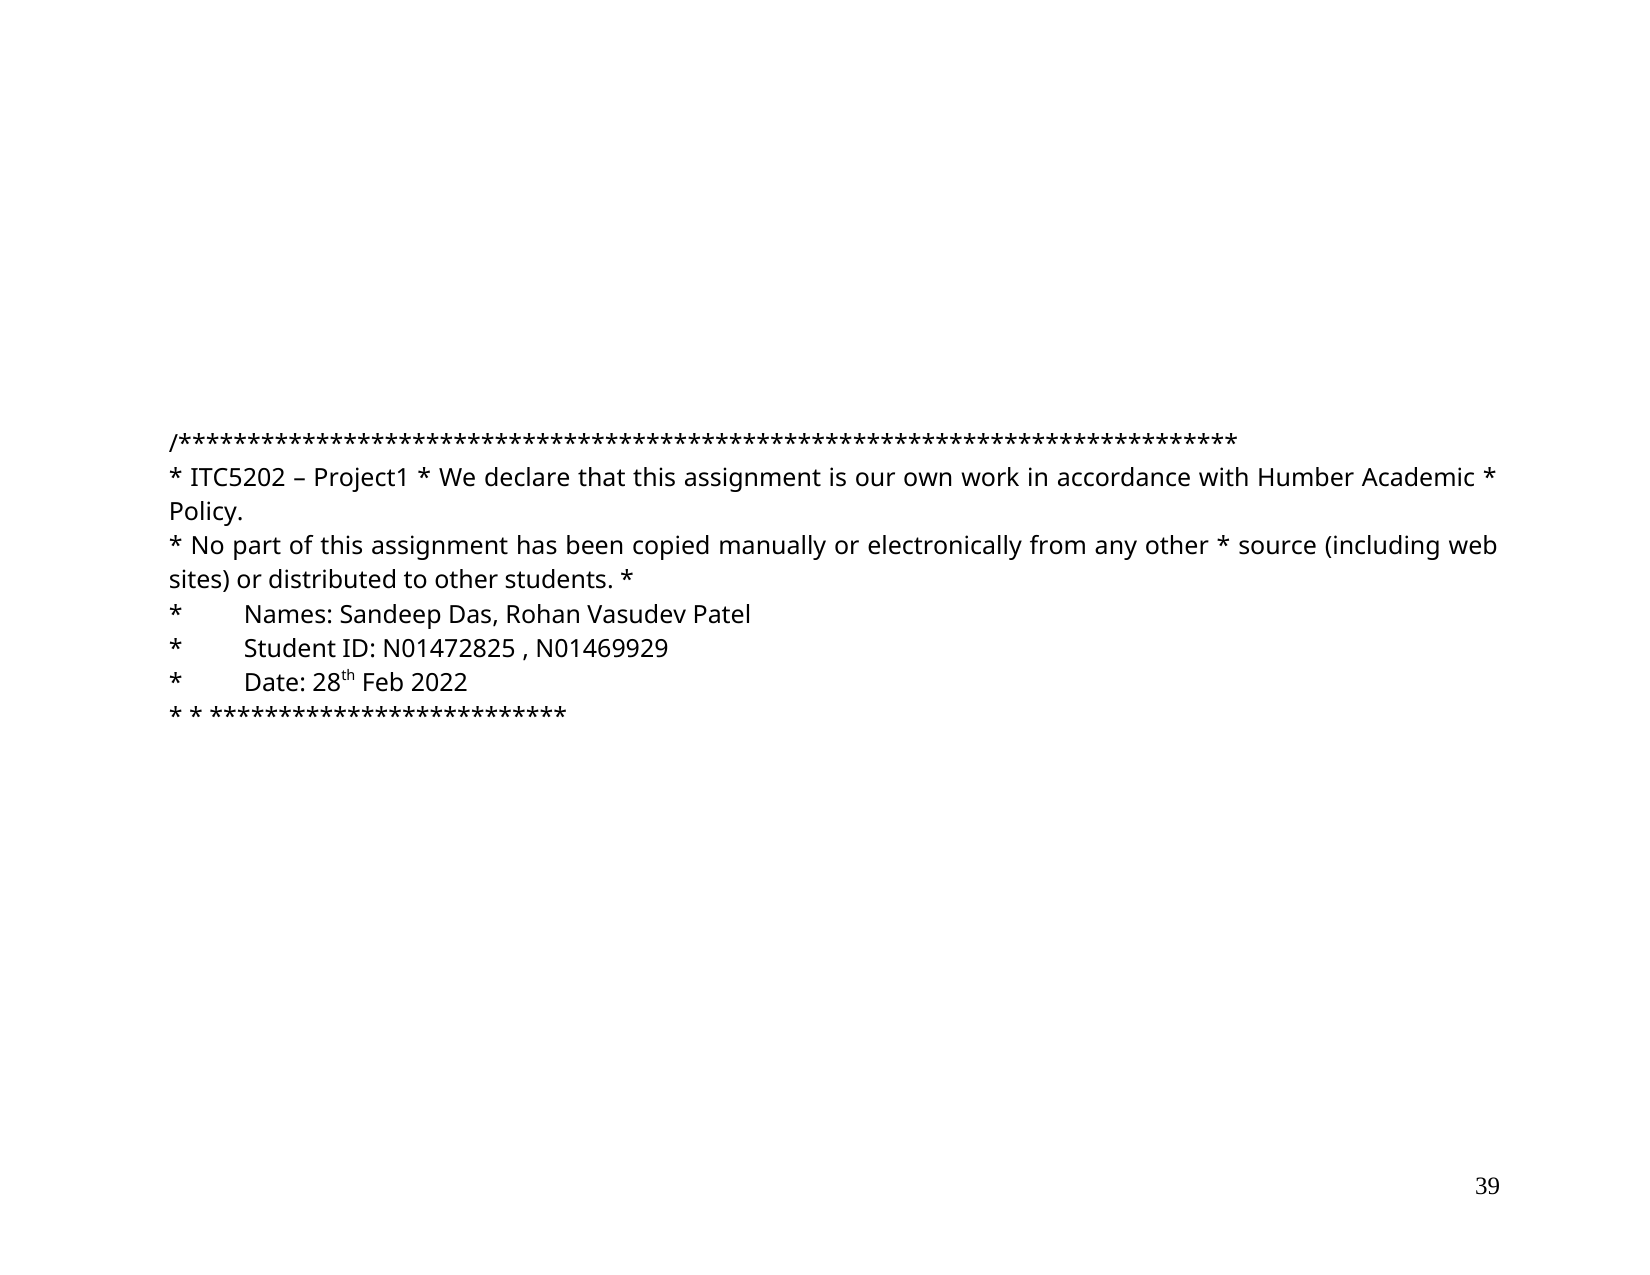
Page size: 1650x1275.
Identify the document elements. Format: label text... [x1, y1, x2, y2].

text * ITC5202 – Project1 * We declare that this assignment is our own work in accordance with Humber Academic * Policy. [169, 460, 1500, 528]
text * Names: Sandeep Das, Rohan Vasudev Patel [169, 596, 1500, 630]
text * Student ID: N01472825 , N01469929 [169, 630, 1500, 664]
text * * ************************** [94, 698, 1500, 732]
text /***************************************************************************** [169, 426, 1500, 460]
text * No part of this assignment has been copied manually or electronically from any other * source (including web sites) or distributed to other students. * [169, 528, 1500, 596]
text * Date: 28th Feb 2022 [169, 664, 1500, 698]
